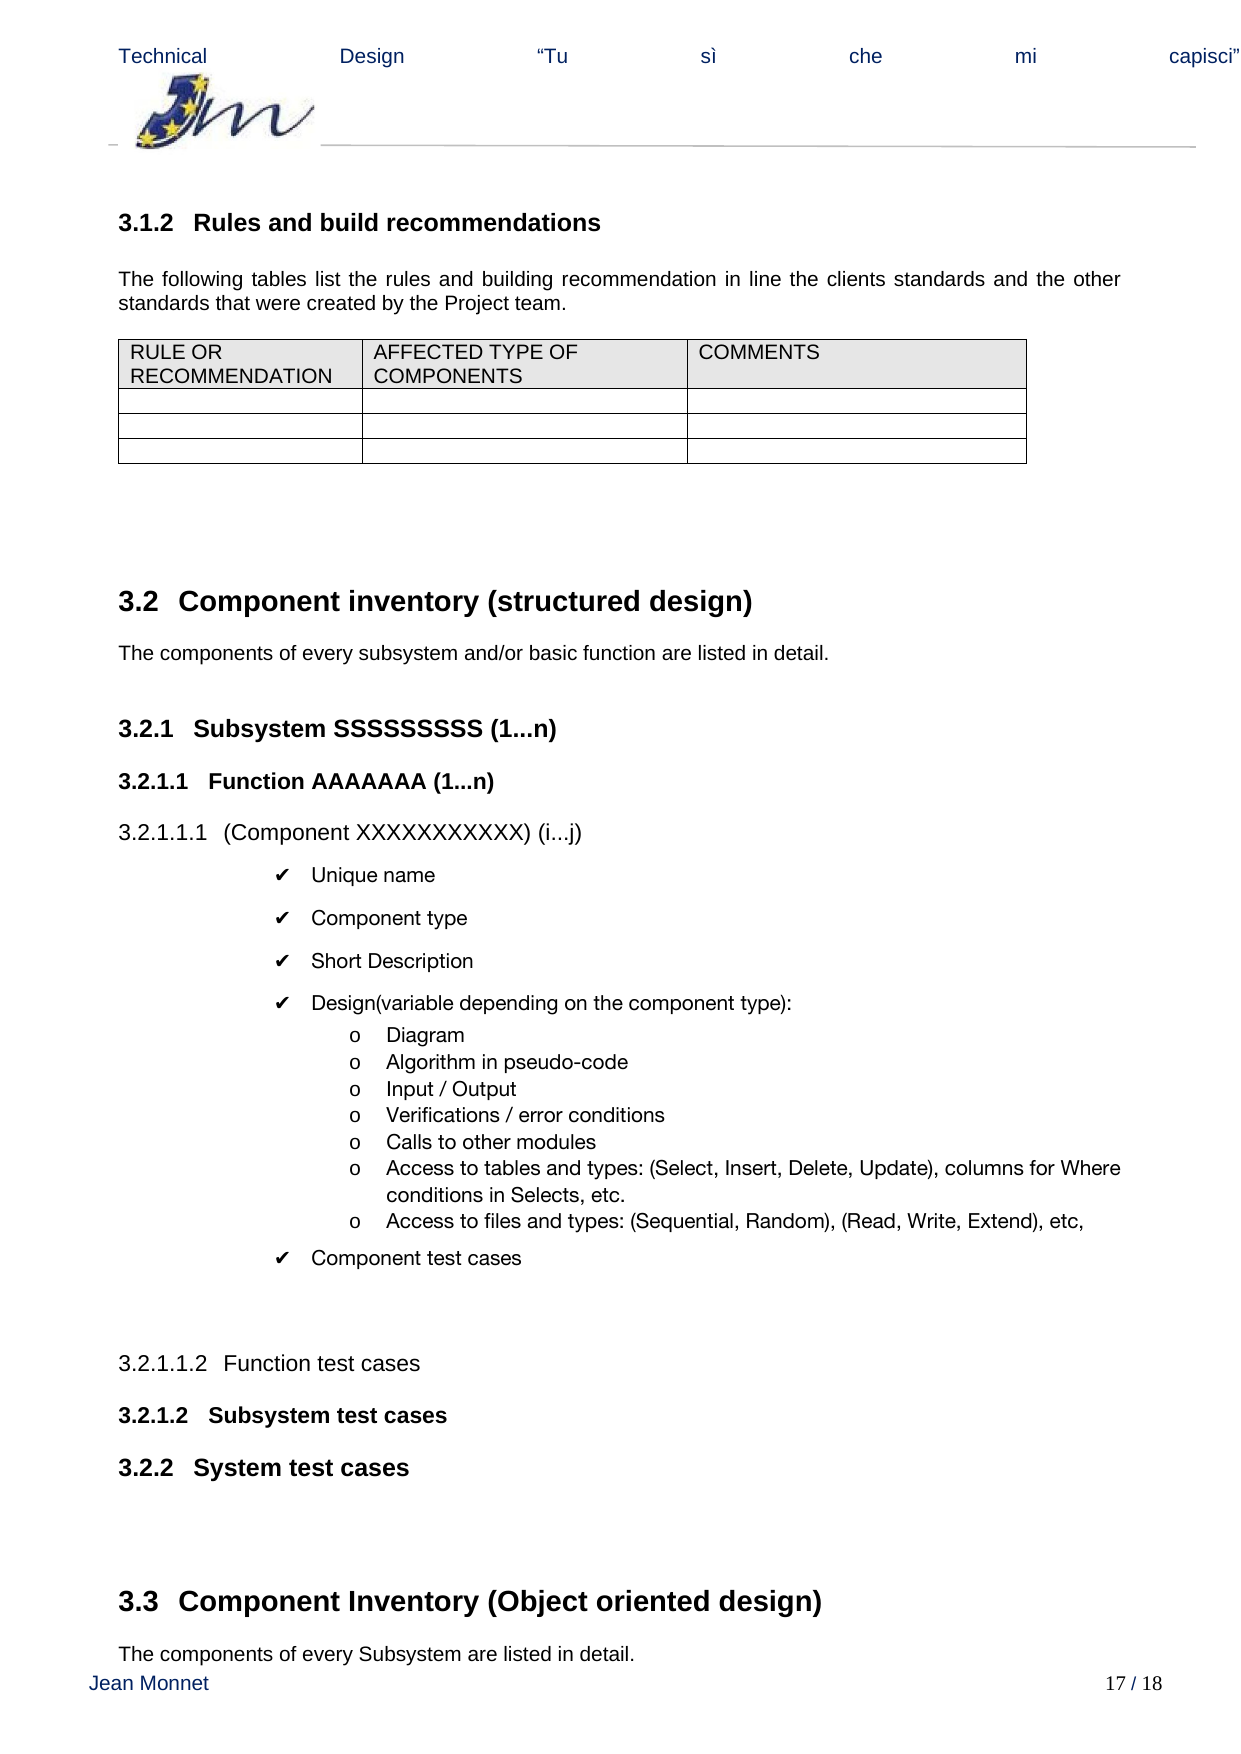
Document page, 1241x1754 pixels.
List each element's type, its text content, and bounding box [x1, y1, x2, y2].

table_cell [688, 414, 1026, 438]
text The following tables list the rules and building recommendation in line the clients standards and the other standards that were created by the Project team. [118, 267, 1122, 315]
list Rules and build recommendations [118, 208, 1122, 237]
table_cell [363, 414, 687, 438]
list Component Inventory (Object oriented design) [118, 1584, 1122, 1617]
table_header RULE OR RECOMMENDATION [119, 340, 362, 388]
list Diagram [349, 1023, 1122, 1049]
list Access to tables and types: (Select, Insert, Delete, Update), columns for Where conditions in Selects, etc. [349, 1155, 1122, 1208]
list Unique name [274, 852, 1122, 894]
list (Component XXXXXXXXXXX) (i...j) [118, 819, 1122, 846]
table_cell [119, 414, 362, 438]
text The components of every Subsystem are listed in detail. [118, 1641, 1122, 1665]
table_cell [688, 439, 1026, 463]
list Subsystem test cases [118, 1402, 1122, 1428]
table_cell [119, 389, 362, 413]
text The components of every subsystem and/or basic function are listed in detail. [118, 641, 1122, 665]
list Subsystem SSSSSSSSS (1...n) [118, 714, 1122, 743]
list Access to files and types: (Sequential, Random), (Read, Write, Extend), etc, [349, 1208, 1122, 1235]
list System test cases [118, 1453, 1122, 1482]
list Calls to other modules [349, 1129, 1122, 1155]
table_cell [363, 389, 687, 413]
picture [118, 68, 321, 155]
list Algorithm in pseudo-code [349, 1049, 1122, 1076]
list Input / Output [349, 1076, 1122, 1102]
list Short Description [274, 937, 1122, 980]
list Function AAAAAAA (1...n) [118, 768, 1122, 794]
list Component test cases [274, 1235, 1122, 1277]
table_cell [363, 439, 687, 463]
list Function test cases [118, 1350, 1122, 1377]
list Verifications / error conditions [349, 1102, 1122, 1129]
list Component inventory (structured design) [118, 584, 1122, 617]
table_cell [119, 439, 362, 463]
list Design(variable depending on the component type): [274, 980, 1122, 1023]
table_header AFFECTED TYPE OF COMPONENTS [363, 340, 687, 388]
table_header COMMENTS [688, 340, 1026, 388]
table_cell [688, 389, 1026, 413]
list Component type [274, 894, 1122, 937]
